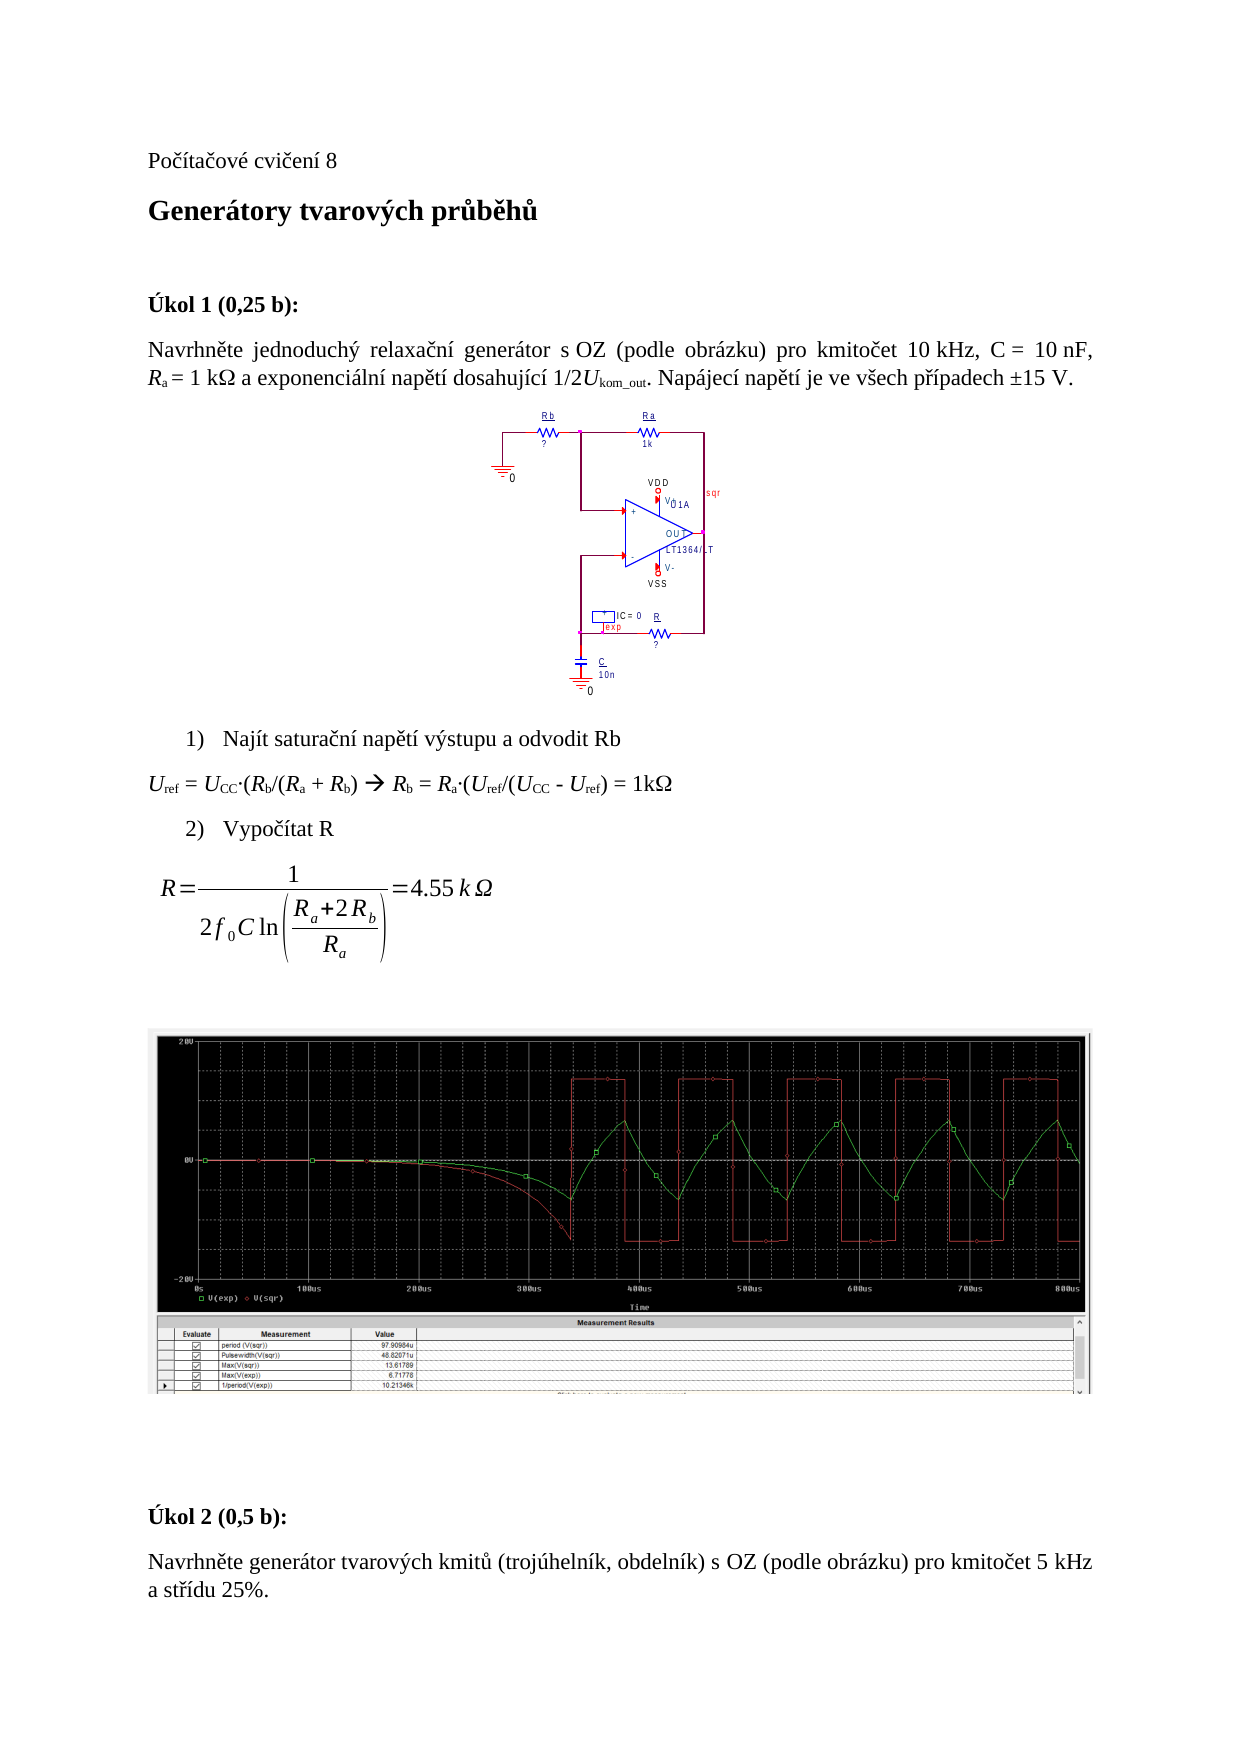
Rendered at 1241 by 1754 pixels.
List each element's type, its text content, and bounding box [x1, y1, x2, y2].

text Generátory tvarových průběhů [148, 193, 1093, 226]
text Navrhněte jednoduchý relaxační generátor s OZ (podle obrázku) pro kmitočet 10 kHz, C = 10 nF, Ra = 1 k a exponenciální napětí dosahující 1/2Ukom_out. Napájecí napětí je ve všech případech ±15 V. [148, 336, 1093, 391]
text Počítačové cvičení 8 [148, 148, 1093, 174]
list Najít saturační napětí výstupu a odvodit Rb [185, 725, 1093, 752]
text Úkol 1 (0,25 b): [148, 291, 1093, 317]
text Navrhněte generátor tvarových kmitů (trojúhelník, obdelník) s OZ (podle obrázku) pro kmitočet 5 kHz a střídu 25%. [148, 1548, 1093, 1603]
list Vypočítat R [185, 815, 1093, 842]
text  [148, 861, 1093, 965]
text Úkol 2 (0,5 b): [148, 1503, 1093, 1529]
text Uref = UCC∙(Rb/(Ra + Rb) Rb = Ra∙(Uref/(UCC - Uref) = 1k [148, 770, 1093, 797]
picture [147, 1028, 1093, 1394]
